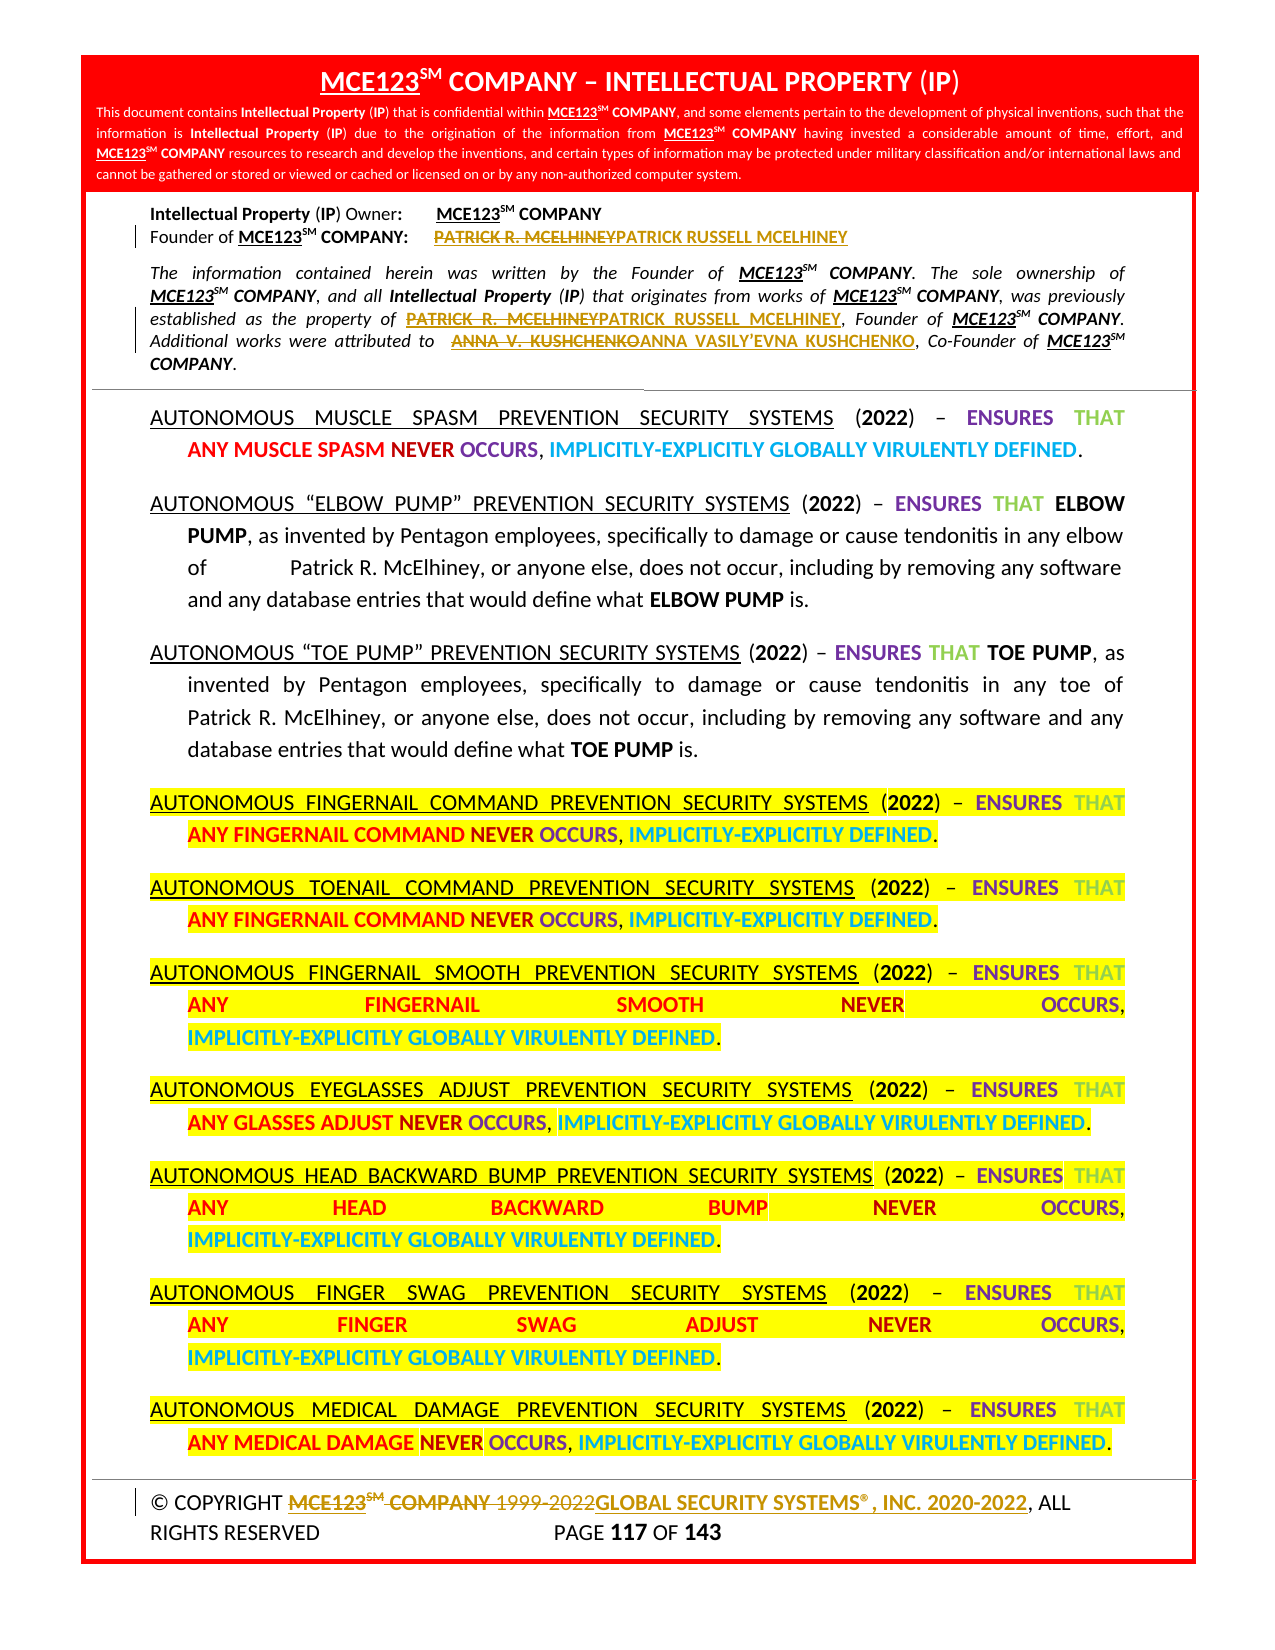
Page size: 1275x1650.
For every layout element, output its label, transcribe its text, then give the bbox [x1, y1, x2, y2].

text AUTONOMOUS TOENAIL COMMAND PREVENTION SECURITY SYSTEMS (2022) – ENSURES THAT ANY FINGERNAIL COMMAND NEVER OCCURS, IMPLICITLY-EXPLICITLY DEFINED. [150, 901, 1125, 933]
text AUTONOMOUS EYEGLASSES ADJUST PREVENTION SECURITY SYSTEMS (2022) – ENSURES THAT ANY GLASSES ADJUST NEVER OCCURS, IMPLICITLY-EXPLICITLY GLOBALLY VIRULENTLY DEFINED. [150, 1104, 1125, 1136]
text AUTONOMOUS FINGERNAIL COMMAND PREVENTION SECURITY SYSTEMS (2022) – ENSURES THAT ANY FINGERNAIL COMMAND NEVER OCCURS, IMPLICITLY-EXPLICITLY DEFINED. [150, 788, 1125, 848]
text AUTONOMOUS “TOE PUMP” PREVENTION SECURITY SYSTEMS (2022) – ENSURES THAT TOE PUMP, as invented by Pentagon employees, specifically to damage or cause tendonitis in any toe of Patrick R. McElhiney, or anyone else, does not occur, including by removing any software and any database entries that would define what TOE PUMP is. [150, 638, 1125, 763]
text AUTONOMOUS FINGERNAIL SMOOTH PREVENTION SECURITY SYSTEMS (2022) – ENSURES THAT ANY FINGERNAIL SMOOTH NEVER OCCURS, IMPLICITLY-EXPLICITLY GLOBALLY VIRULENTLY DEFINED. [150, 986, 1125, 1051]
text AUTONOMOUS HEAD BACKWARD BUMP PREVENTION SECURITY SYSTEMS (2022) – ENSURES THAT ANY HEAD BACKWARD BUMP NEVER OCCURS, IMPLICITLY-EXPLICITLY GLOBALLY VIRULENTLY DEFINED. [150, 1161, 1125, 1253]
text AUTONOMOUS “ELBOW PUMP” PREVENTION SECURITY SYSTEMS (2022) – ENSURES THAT ELBOW PUMP, as invented by Pentagon employees, specifically to damage or cause tendonitis in any elbow of Patrick R. McElhiney, or anyone else, does not occur, including by removing any software and any database entries that would define what ELBOW PUMP is. [150, 489, 1125, 613]
text AUTONOMOUS FINGER SWAG PREVENTION SECURITY SYSTEMS (2022) – ENSURES THAT ANY FINGER SWAG ADJUST NEVER OCCURS, IMPLICITLY-EXPLICITLY GLOBALLY VIRULENTLY DEFINED. [150, 1306, 1125, 1371]
text AUTONOMOUS MUSCLE SPASM PREVENTION SECURITY SYSTEMS (2022) – ENSURES THAT ANY MUSCLE SPASM NEVER OCCURS, IMPLICITLY-EXPLICITLY GLOBALLY VIRULENTLY DEFINED. [150, 403, 1125, 464]
text AUTONOMOUS MEDICAL DAMAGE PREVENTION SECURITY SYSTEMS (2022) – ENSURES THAT ANY MEDICAL DAMAGE NEVER OCCURS, IMPLICITLY-EXPLICITLY GLOBALLY VIRULENTLY DEFINED. [150, 1424, 1125, 1456]
